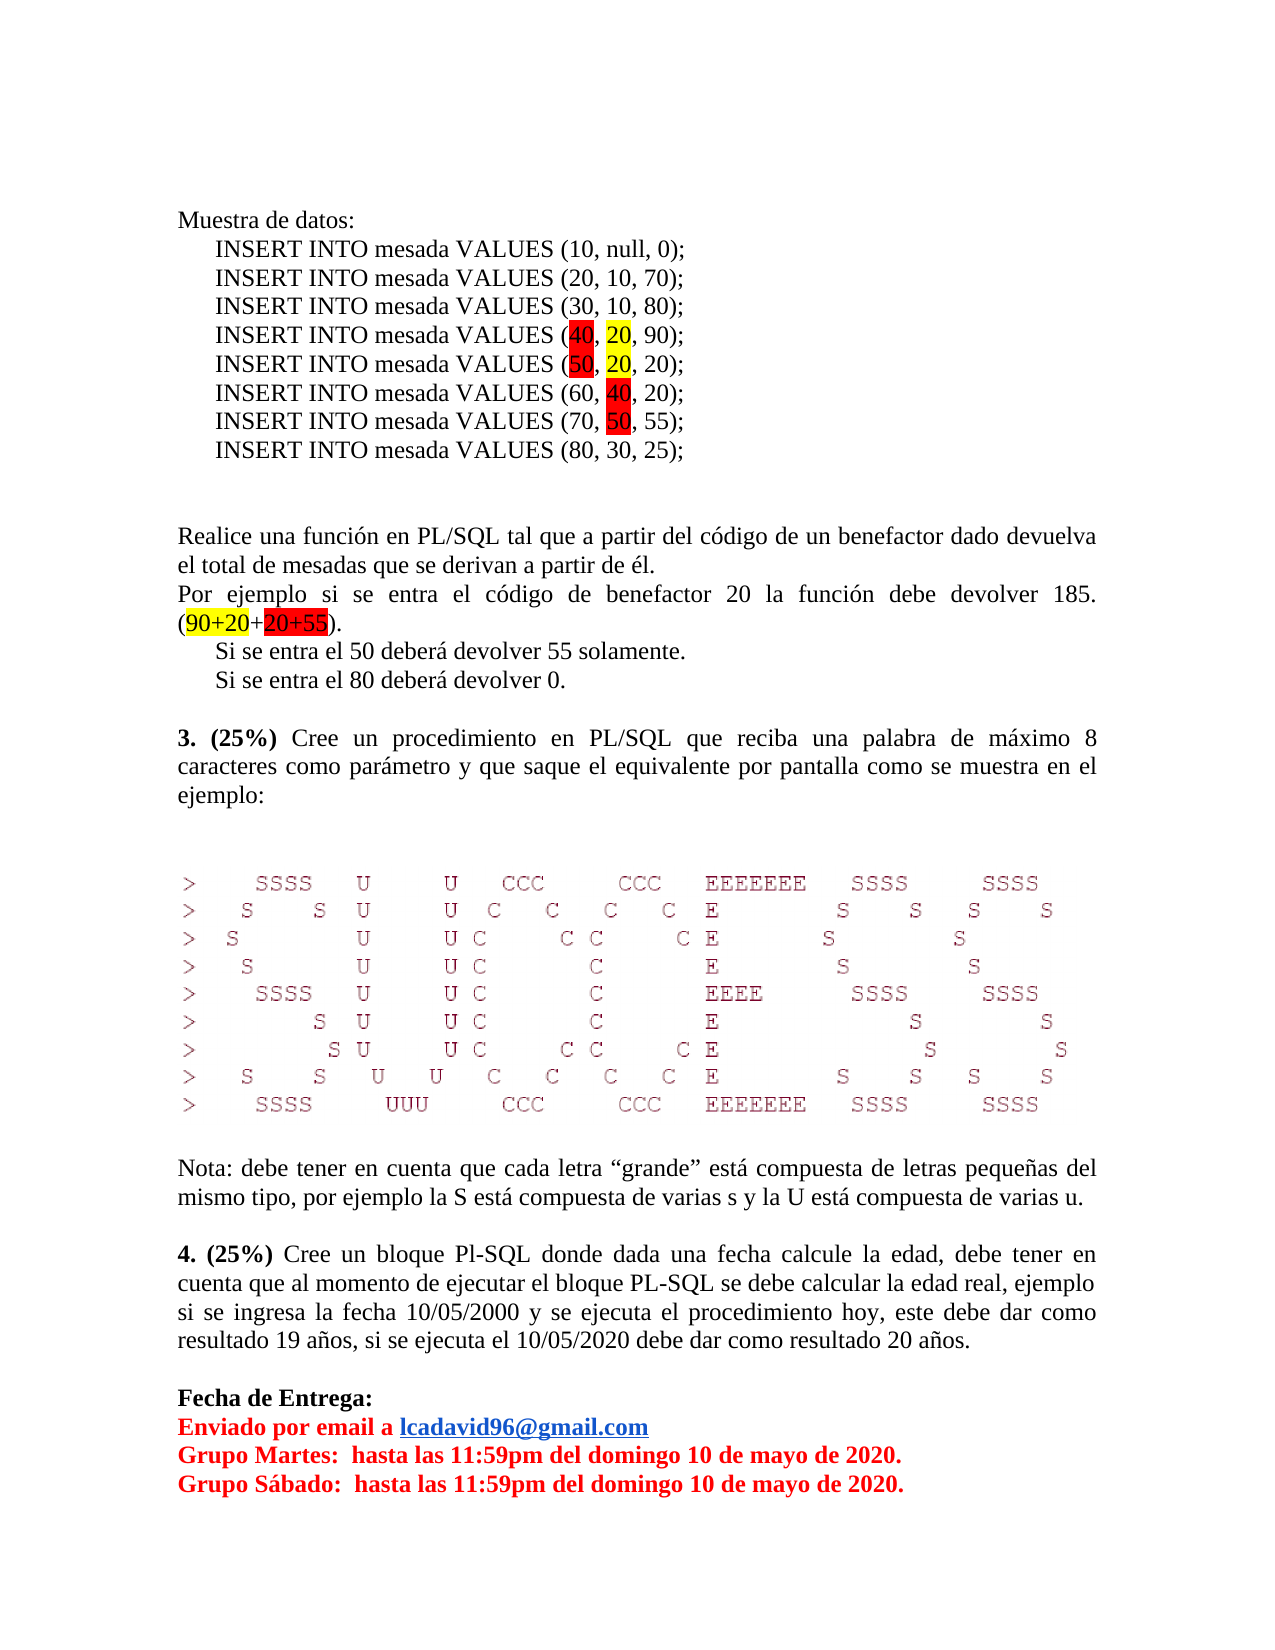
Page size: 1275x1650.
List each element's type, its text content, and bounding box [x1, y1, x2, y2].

text Grupo Sábado: hasta las 11:59pm del domingo 10 de mayo de 2020. [177, 1469, 1098, 1498]
text Nota: debe tener en cuenta que cada letra “grande” está compuesta de letras pequeñas del mismo tipo, por ejemplo la S está compuesta de varias s y la U está compuesta de varias u. [177, 1153, 1098, 1211]
text INSERT INTO mesada VALUES (10, null, 0); [177, 234, 1098, 263]
text Por ejemplo si se entra el código de benefactor 20 la función debe devolver 185. (90+20+20+55). [177, 579, 1098, 636]
text si se ingresa la fecha 10/05/2000 y se ejecuta el procedimiento hoy, este debe dar como resultado 19 años, si se ejecuta el 10/05/2020 debe dar como resultado 20 años. [177, 1297, 1098, 1354]
text INSERT INTO mesada VALUES (70, 50, 55); [631, 406, 1098, 435]
text INSERT INTO mesada VALUES (60, 40, 20); [177, 378, 606, 406]
text INSERT INTO mesada VALUES (70, 50, 55); [177, 406, 606, 435]
text INSERT INTO mesada VALUES (40, 20, 90); [177, 320, 569, 349]
text INSERT INTO mesada VALUES (40, 20, 90); [631, 320, 1098, 349]
text INSERT INTO mesada VALUES (20, 10, 70); [177, 263, 1098, 291]
picture [177, 866, 1077, 1125]
text 4. (25%) Cree un bloque Pl-SQL donde dada una fecha calcule la edad, debe tener en cuenta que al momento de ejecutar el bloque PL-SQL se debe calcular la edad real, ejemplo [177, 1239, 1098, 1297]
text Fecha de Entrega: [177, 1383, 1098, 1412]
text INSERT INTO mesada VALUES (50, 20, 20); [631, 349, 1098, 378]
text INSERT INTO mesada VALUES (30, 10, 80); [177, 291, 1098, 320]
text INSERT INTO mesada VALUES (60, 40, 20); [631, 378, 1098, 406]
text INSERT INTO mesada VALUES (80, 30, 25); [177, 435, 1098, 464]
text 3. (25%) Cree un procedimiento en PL/SQL que reciba una palabra de máximo 8 caracteres como parámetro y que saque el equivalente por pantalla como se muestra en el ejemplo: [177, 723, 1098, 809]
text INSERT INTO mesada VALUES (50, 20, 20); [177, 349, 569, 378]
text Si se entra el 50 deberá devolver 55 solamente. [177, 636, 1098, 665]
text Enviado por email a lcadavid96@gmail.com [177, 1412, 1098, 1441]
text Realice una función en PL/SQL tal que a partir del código de un benefactor dado devuelva el total de mesadas que se derivan a partir de él. [177, 521, 1098, 579]
text Si se entra el 80 deberá devolver 0. [177, 665, 1098, 694]
text Grupo Martes: hasta las 11:59pm del domingo 10 de mayo de 2020. [177, 1441, 1098, 1469]
text Muestra de datos: [177, 205, 1098, 234]
